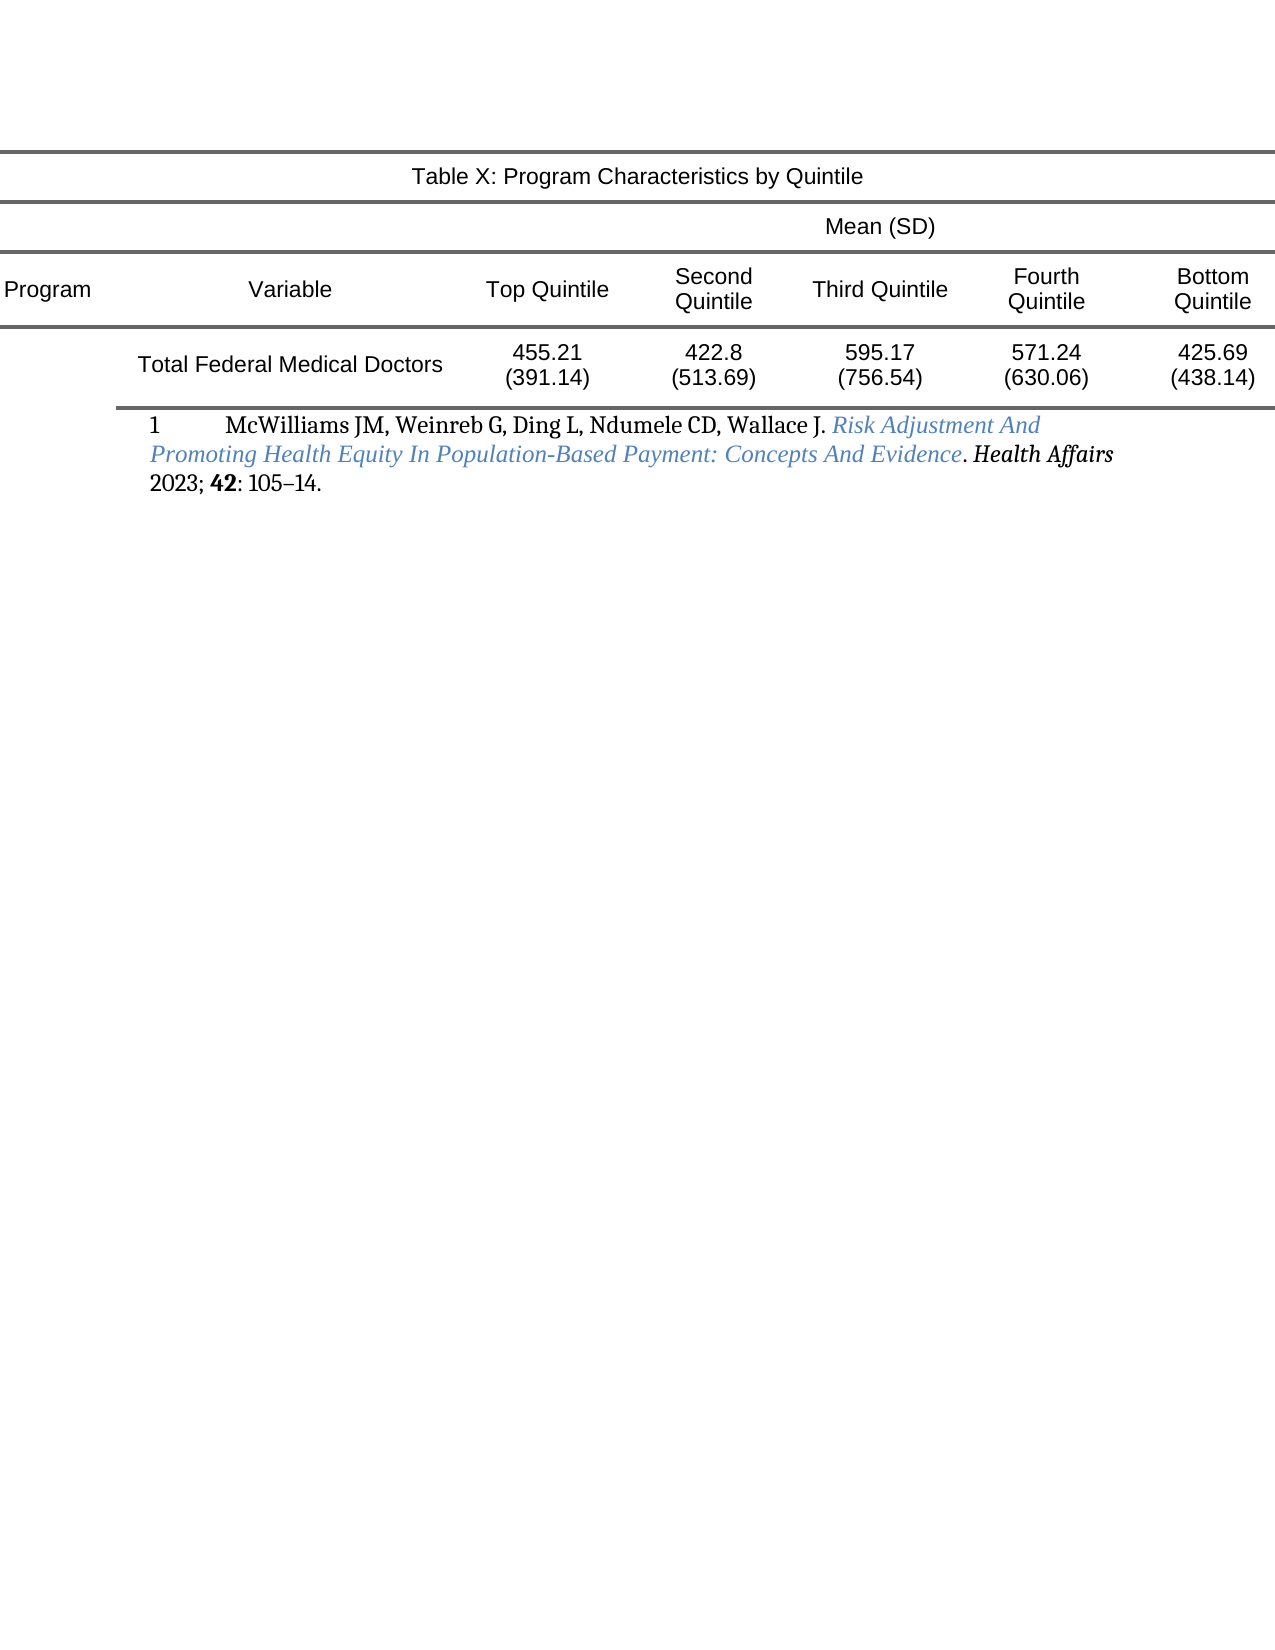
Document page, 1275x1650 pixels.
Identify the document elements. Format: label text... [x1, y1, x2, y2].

table_cell 571.24 (630.06) [963, 329, 1129, 406]
table_header Table X: Program Characteristics by Quintile [0, 154, 1275, 200]
table_cell Bottom Quintile [1130, 254, 1275, 325]
table_cell 425.69 (438.14) [1130, 329, 1275, 406]
text 1 McWilliams JM, Weinreb G, Ding L, Ndumele CD, Wallace J. Risk Adjustment And Promoting Health Equity In Population-Based Payment: Concepts And Evidence. Health Affairs 2023; 42: 105–14. [150, 410, 1125, 498]
table_cell [0, 204, 464, 250]
table_cell 455.21 (391.14) [464, 329, 631, 406]
table_cell Fourth Quintile [963, 254, 1129, 325]
table_cell 422.8 (513.69) [631, 329, 797, 406]
table_cell Third Quintile [797, 254, 963, 325]
table_cell 595.17 (756.54) [797, 329, 963, 406]
table_cell Second Quintile [631, 254, 797, 325]
table_cell Program [0, 254, 116, 325]
table_cell Total Federal Medical Doctors [116, 329, 464, 406]
table_cell Top Quintile [464, 254, 631, 325]
table_cell Mean (SD) [464, 204, 1275, 250]
table_cell Variable [116, 254, 464, 325]
